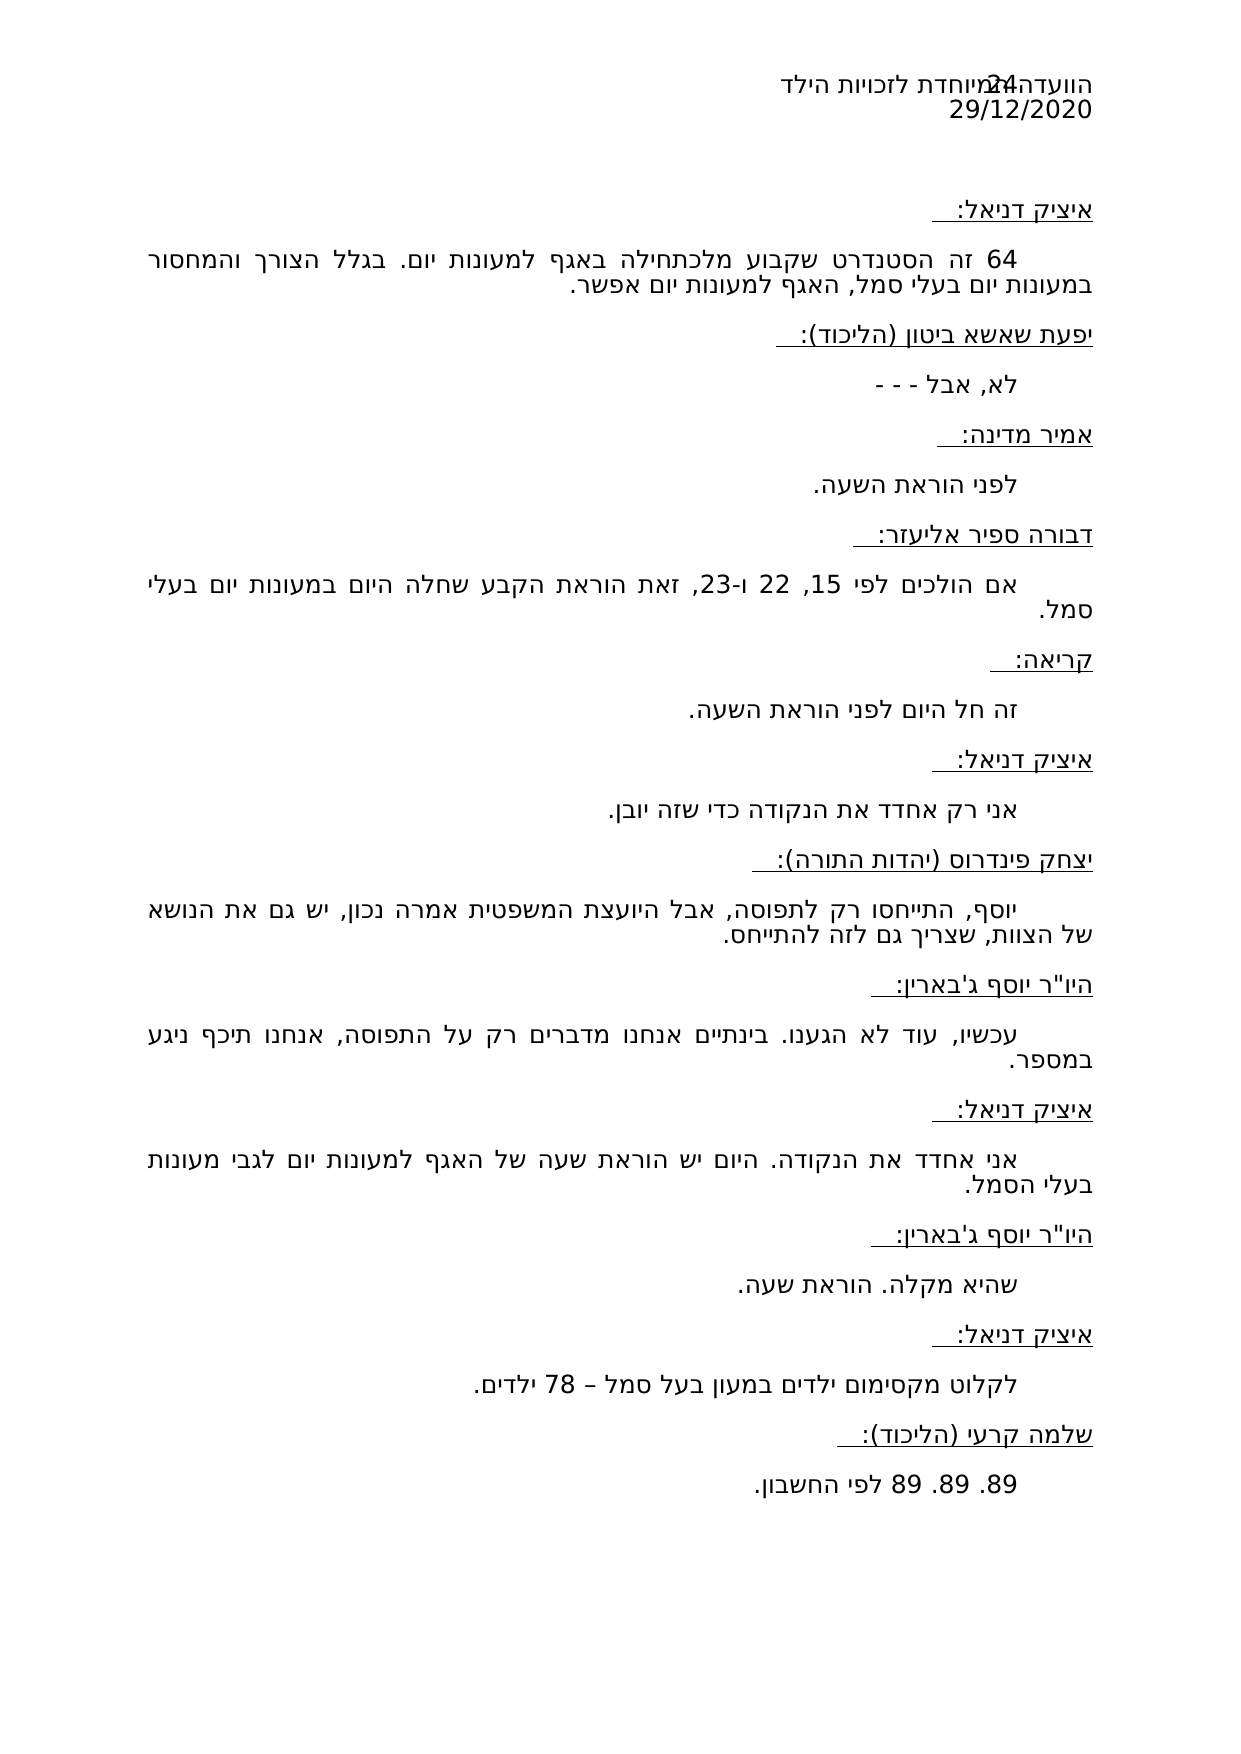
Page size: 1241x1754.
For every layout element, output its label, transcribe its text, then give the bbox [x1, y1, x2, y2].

text << אורח >> איציק דניאל: << אורח >> [147, 1099, 1093, 1124]
text לפני הוראת השעה. [147, 474, 1093, 499]
text לקלוט מקסימום ילדים במעון בעל סמל – 78 ילדים. [147, 1374, 1093, 1399]
text אני אחדד את הנקודה. היום יש הוראת שעה של האגף למעונות יום לגבי מעונות בעלי הסמל. [147, 1149, 1093, 1199]
text אם הולכים לפי 15, 22 ו-23, זאת הוראת הקבע שחלה היום במעונות יום בעלי סמל. [147, 574, 1093, 624]
text זה חל היום לפני הוראת השעה. [147, 699, 1093, 724]
text << יור >> היו"ר יוסף ג'בארין: << יור >> [147, 1224, 1093, 1249]
text << יור >> היו"ר יוסף ג'בארין: << יור >> [147, 974, 1093, 999]
text 89. 89. 89 לפי החשבון. [147, 1474, 1093, 1499]
text << אורח >> דבורה ספיר אליעזר: << אורח >> [147, 524, 1093, 549]
text << אורח >> איציק דניאל: << אורח >> [147, 199, 1093, 224]
text אני רק אחדד את הנקודה כדי שזה יובן. [147, 799, 1093, 824]
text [147, 324, 1093, 349]
text לא, אבל - - - [147, 374, 1093, 399]
text עכשיו, עוד לא הגענו. בינתיים אנחנו מדברים רק על התפוסה, אנחנו תיכף ניגע במספר. [147, 1024, 1093, 1074]
text << אורח >> אמיר מדינה: << אורח >> [147, 424, 1093, 449]
text << קריאה >> קריאה: << קריאה >> [147, 649, 1093, 674]
text שהיא מקלה. הוראת שעה. [147, 1274, 1093, 1299]
text 64 זה הסטנדרט שקבוע מלכתחילה באגף למעונות יום. בגלל הצורך והמחסור במעונות יום בעלי סמל, האגף למעונות יום אפשר. [147, 249, 1093, 299]
text << אורח >> איציק דניאל: << אורח >> [147, 749, 1093, 774]
text << דובר >> שלמה קרעי (הליכוד): << דובר >> [147, 1424, 1093, 1449]
text << דובר >> יצחק פינדרוס (יהדות התורה): << דובר >> [147, 849, 1093, 874]
text יוסף, התייחסו רק לתפוסה, אבל היועצת המשפטית אמרה נכון, יש גם את הנושא של הצוות, שצריך גם לזה להתייחס. [147, 899, 1093, 949]
text << אורח >> איציק דניאל: << אורח >> [147, 1324, 1093, 1349]
